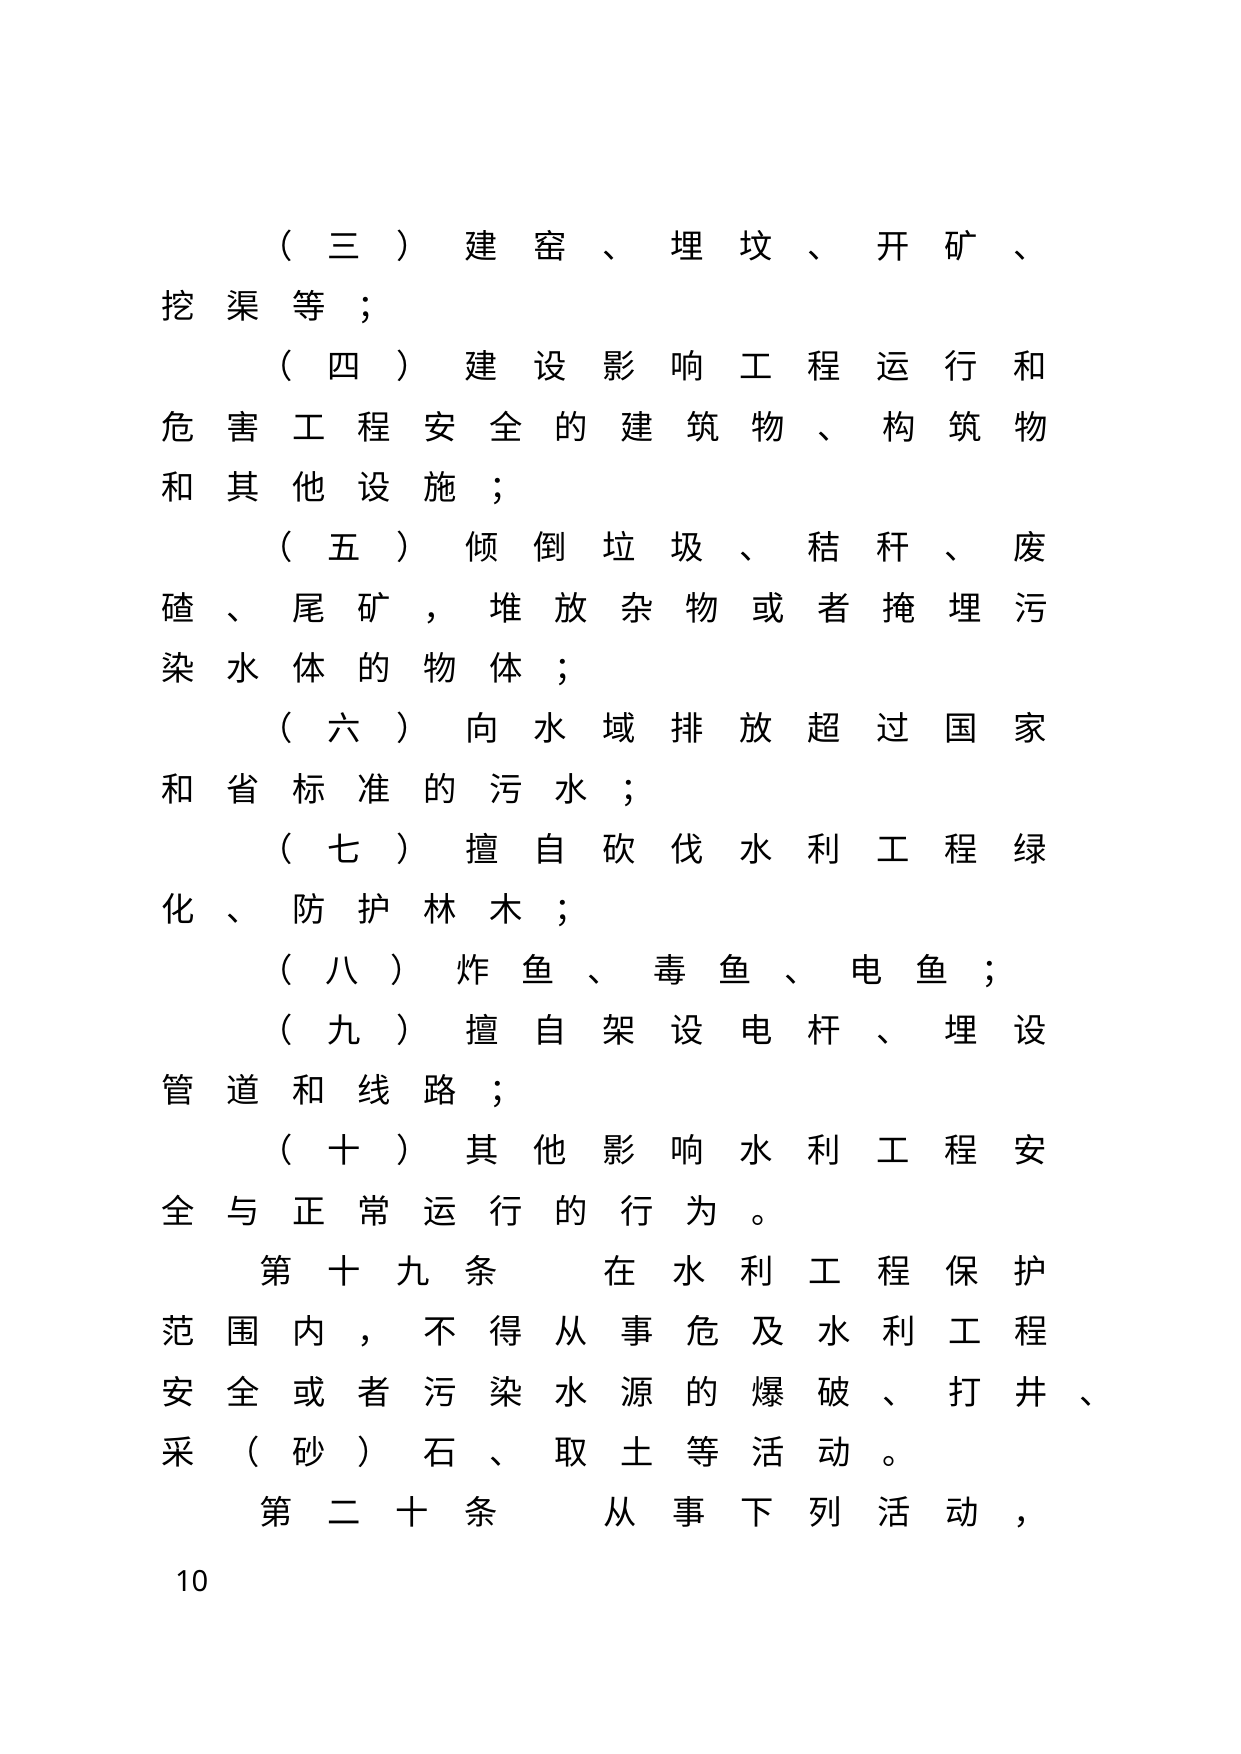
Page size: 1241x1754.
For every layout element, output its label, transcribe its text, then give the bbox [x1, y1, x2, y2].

text （五）倾倒垃圾、秸秆、废碴、尾矿，堆放杂物或者掩埋污染水体的物体； [161, 515, 1079, 696]
text （八）炸鱼、毒鱼、电鱼； [161, 937, 1079, 998]
text （九）擅自架设电杆、埋设管道和线路； [161, 998, 1079, 1118]
text （六）向水域排放超过国家和省标准的污水； [161, 696, 1079, 817]
text 第十九条 在水利工程保护范围内，不得从事危及水利工程安全或者污染水源的爆破、打井、采（砂）石、取土等活动。 [161, 1239, 1079, 1480]
text （十）其他影响水利工程安全与正常运行的行为。 [161, 1118, 1079, 1239]
text （三）建窑、埋坟、开矿、挖渠等； [161, 213, 1079, 334]
text （七）擅自砍伐水利工程绿化、防护林木； [161, 817, 1079, 937]
text （四）建设影响工程运行和危害工程安全的建筑物、构筑物和其他设施； [161, 334, 1079, 515]
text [161, 1480, 1079, 1540]
